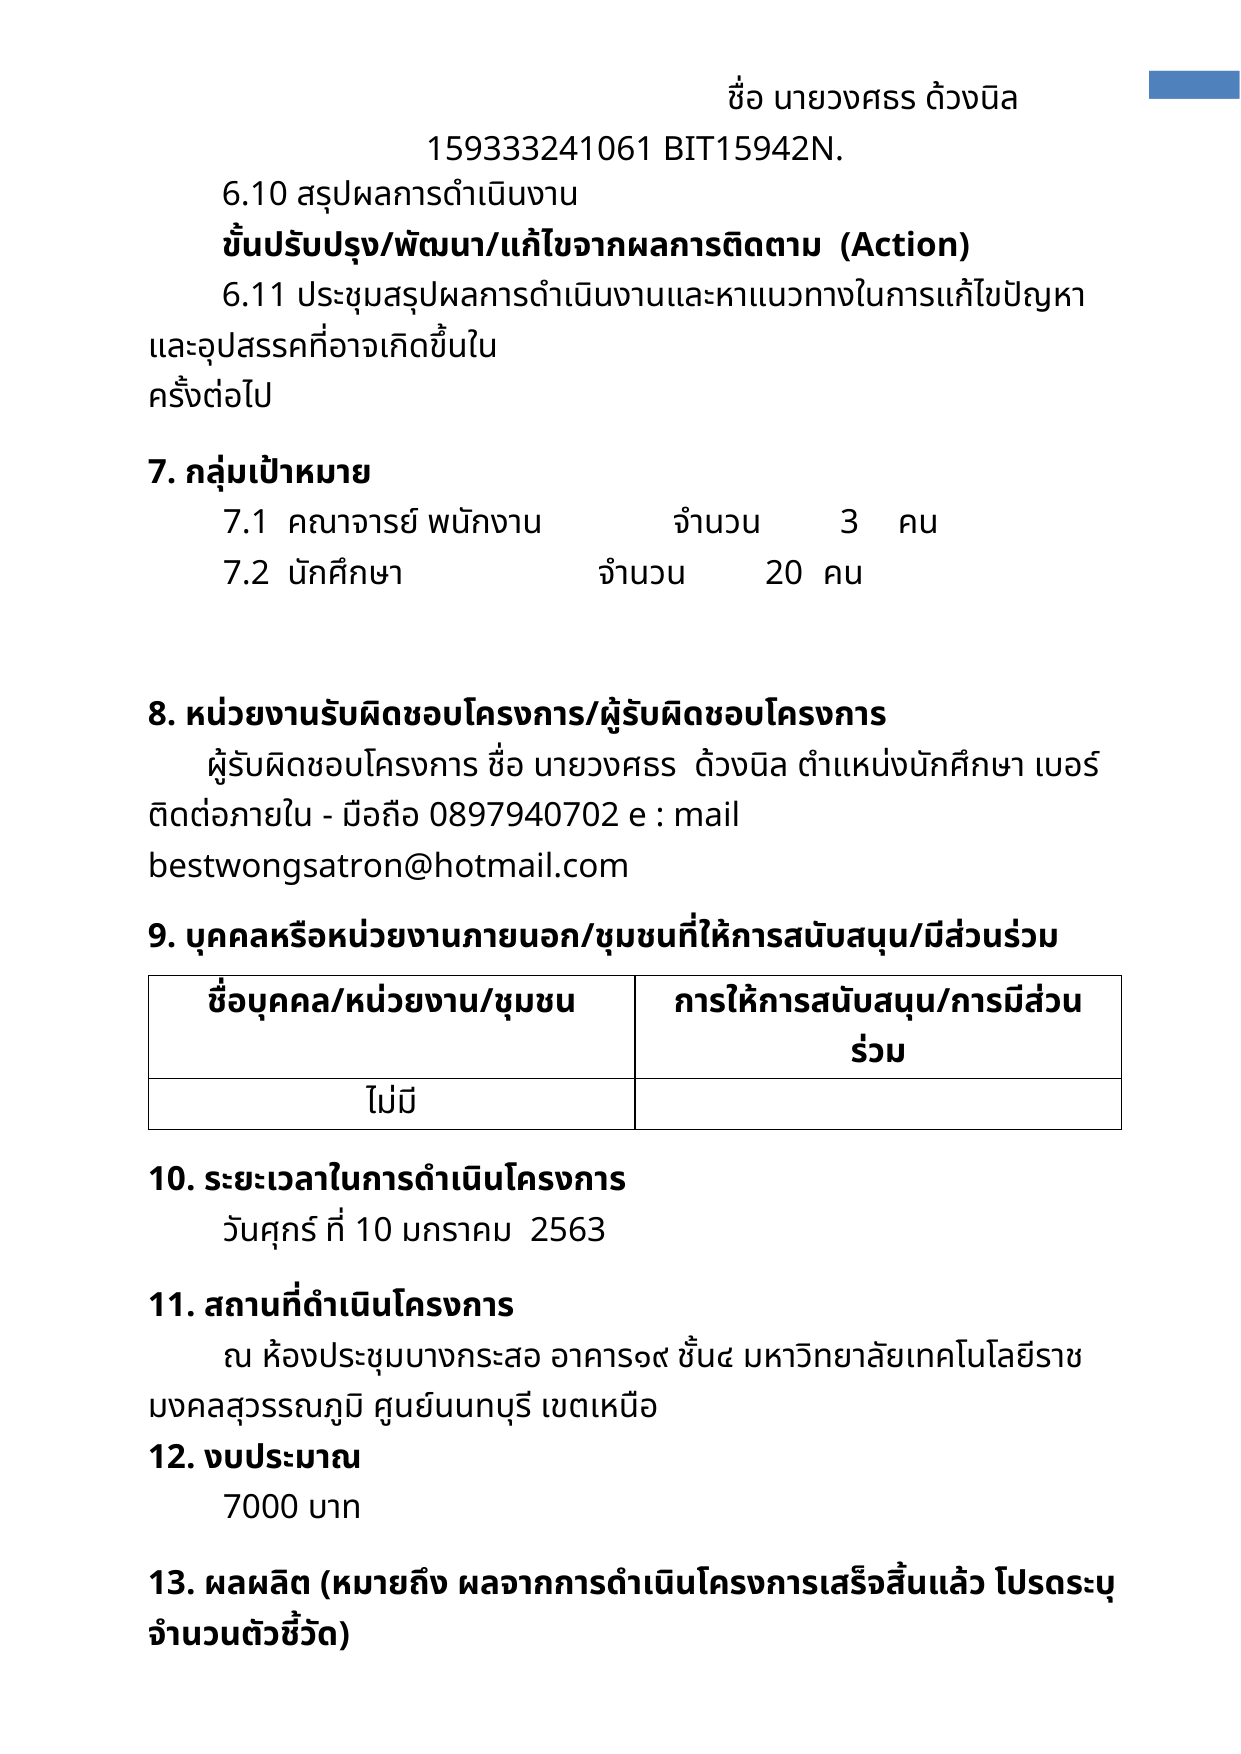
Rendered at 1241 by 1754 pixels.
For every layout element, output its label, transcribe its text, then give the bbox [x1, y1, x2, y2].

text 6.11 ประชุมสรุปผลการดำเนินงานและหาแนวทางในการแก้ไขปัญหาและอุปสรรคที่อาจเกิดขึ้นใน [148, 271, 1122, 372]
text 7000 บาท [148, 1483, 1122, 1534]
text ขั้นปรับปรุง/พัฒนา/แก้ไขจากผลการติดตาม (Action) [148, 220, 1122, 271]
text 7.2 นักศึกษา จำนวน 20 คน [148, 549, 1122, 599]
text 11. สถานที่ดำเนินโครงการ [148, 1281, 1122, 1332]
table_cell [636, 1079, 1121, 1129]
text 7. กลุ่มเป้าหมาย [148, 447, 1122, 498]
text ครั้งต่อไป [148, 372, 1122, 422]
text ผู้รับผิดชอบโครงการ ชื่อ นายวงศธร ด้วงนิล ตำแหน่งนักศึกษา เบอร์ติดต่อภายใน - มือถือ 0897940702 e : mail bestwongsatron@hotmail.com [148, 741, 1122, 887]
text ณ ห้องประชุมบางกระสอ อาคาร๑๙ ชั้น๔ มหาวิทยาลัยเทคโนโลยีราชมงคลสุวรรณภูมิ ศูนย์นนทบุรี เขตเหนือ [148, 1332, 1122, 1433]
table_header ชื่อบุคคล/หน่วยงาน/ชุมชน [149, 976, 634, 1077]
text 12. งบประมาณ [148, 1433, 1122, 1483]
text 13. ผลผลิต (หมายถึง ผลจากการดำเนินโครงการเสร็จสิ้นแล้ว โปรดระบุ จำนวนตัวชี้วัด) [148, 1559, 1122, 1660]
text 9. บุคคลหรือหน่วยงานภายนอก/ชุมชนที่ให้การสนับสนุน/มีส่วนร่วม [148, 912, 1122, 963]
text 7.1 คณาจารย์ พนักงาน จำนวน 3 คน [148, 498, 1122, 549]
text 10. ระยะเวลาในการดำเนินโครงการ [148, 1155, 1122, 1206]
table_header การให้การสนับสนุน/การมีส่วนร่วม [636, 976, 1121, 1077]
text 8. หน่วยงานรับผิดชอบโครงการ/ผู้รับผิดชอบโครงการ [148, 690, 1122, 741]
text 6.10 สรุปผลการดำเนินงาน [148, 170, 1122, 220]
table_cell ไม่มี [149, 1079, 634, 1129]
text วันศุกร์ ที่ 10 มกราคม 2563 [148, 1206, 1122, 1256]
